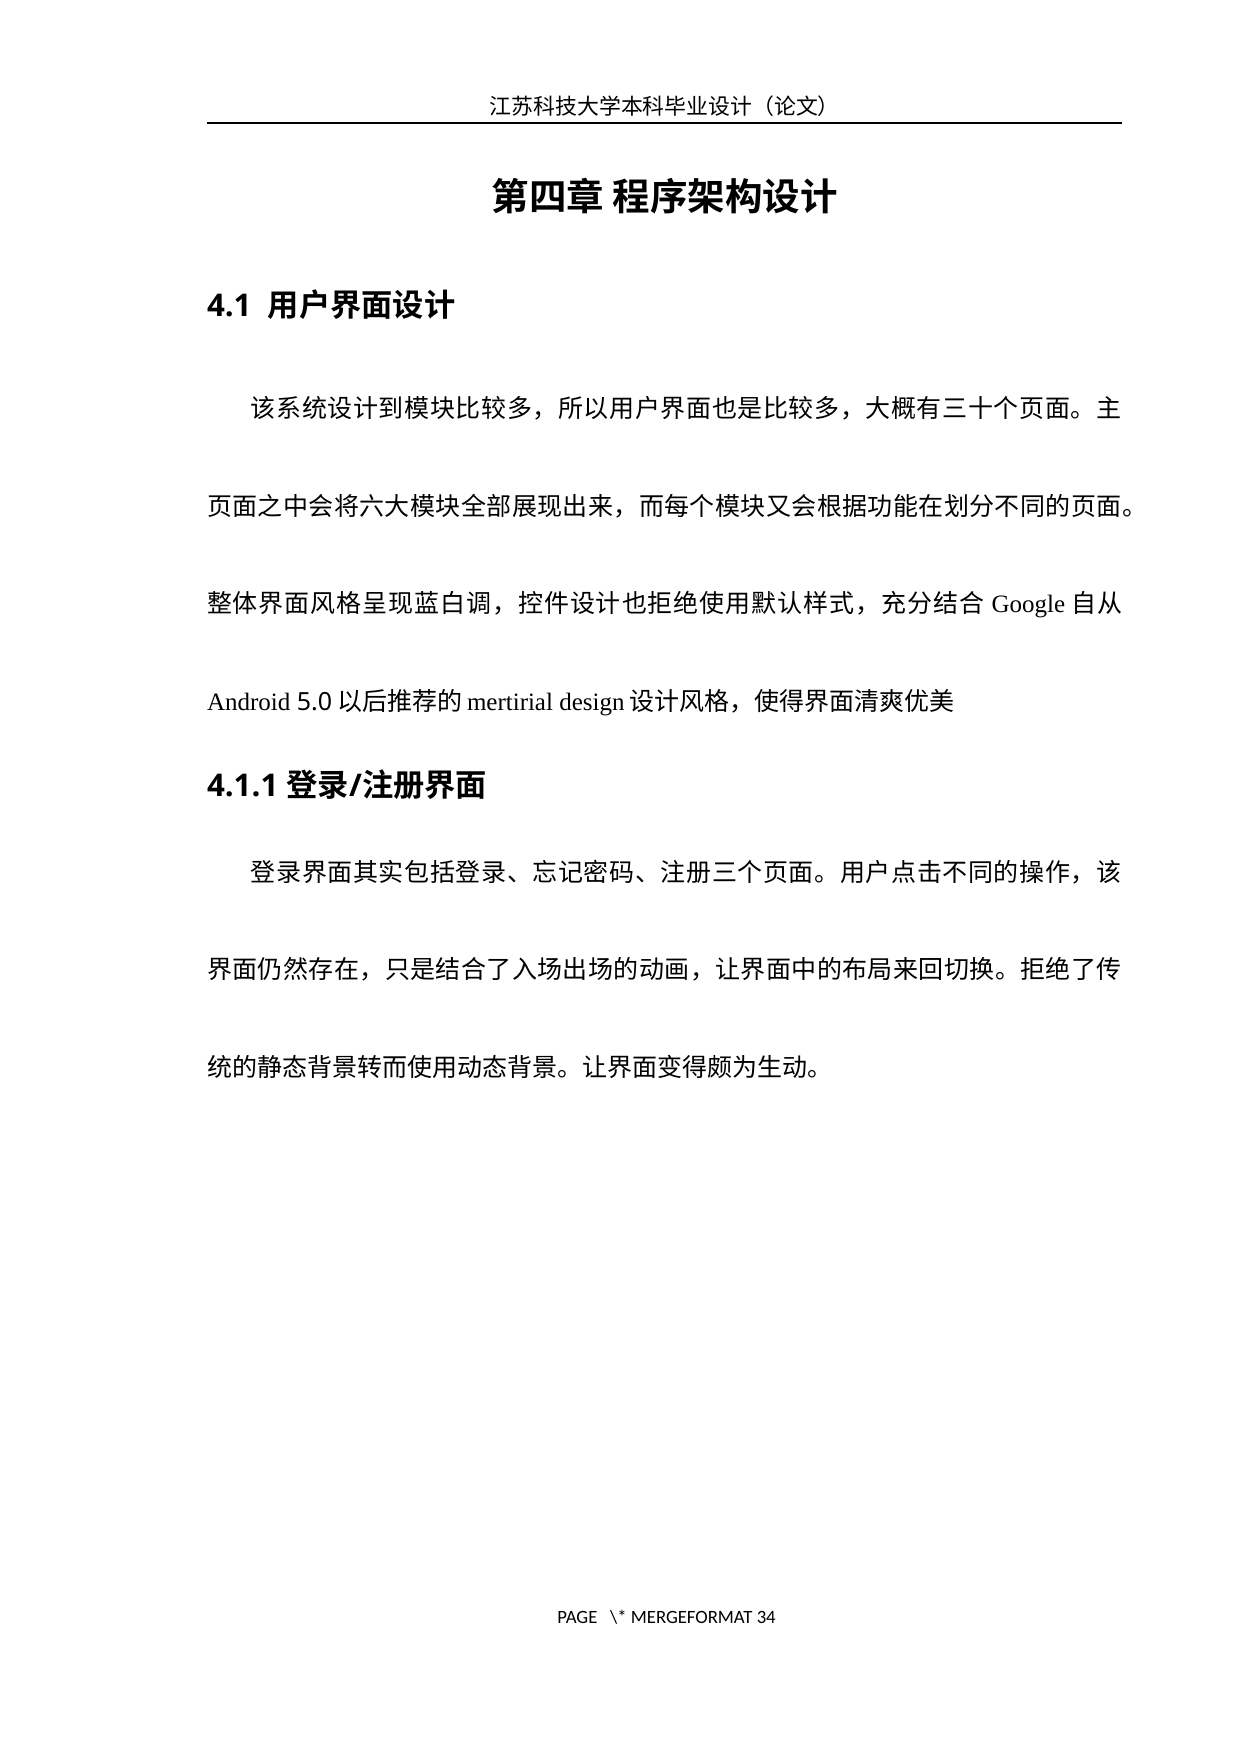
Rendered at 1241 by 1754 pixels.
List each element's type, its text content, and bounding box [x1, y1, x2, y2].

subtitle 4.1.1 登录/注册界面 [207, 750, 1122, 815]
text 该系统设计到模块比较多，所以用户界面也是比较多，大概有三十个页面。主页面之中会将六大模块全部展现出来，而每个模块又会根据功能在划分不同的页面。整体界面风格呈现蓝白调，控件设计也拒绝使用默认样式，充分结合Google自从Android 5.0以后推荐的mertirial design设计风格，使得界面清爽优美 [207, 374, 1122, 732]
subtitle 4.1 用户界面设计 [207, 270, 1122, 335]
text 登录界面其实包括登录、忘记密码、注册三个页面。用户点击不同的操作，该界面仍然存在，只是结合了入场出场的动画，让界面中的布局来回切换。拒绝了传统的静态背景转而使用动态背景。让界面变得颇为生动。 [207, 838, 1122, 1098]
subtitle 第四章 程序架构设计 [207, 162, 1122, 227]
